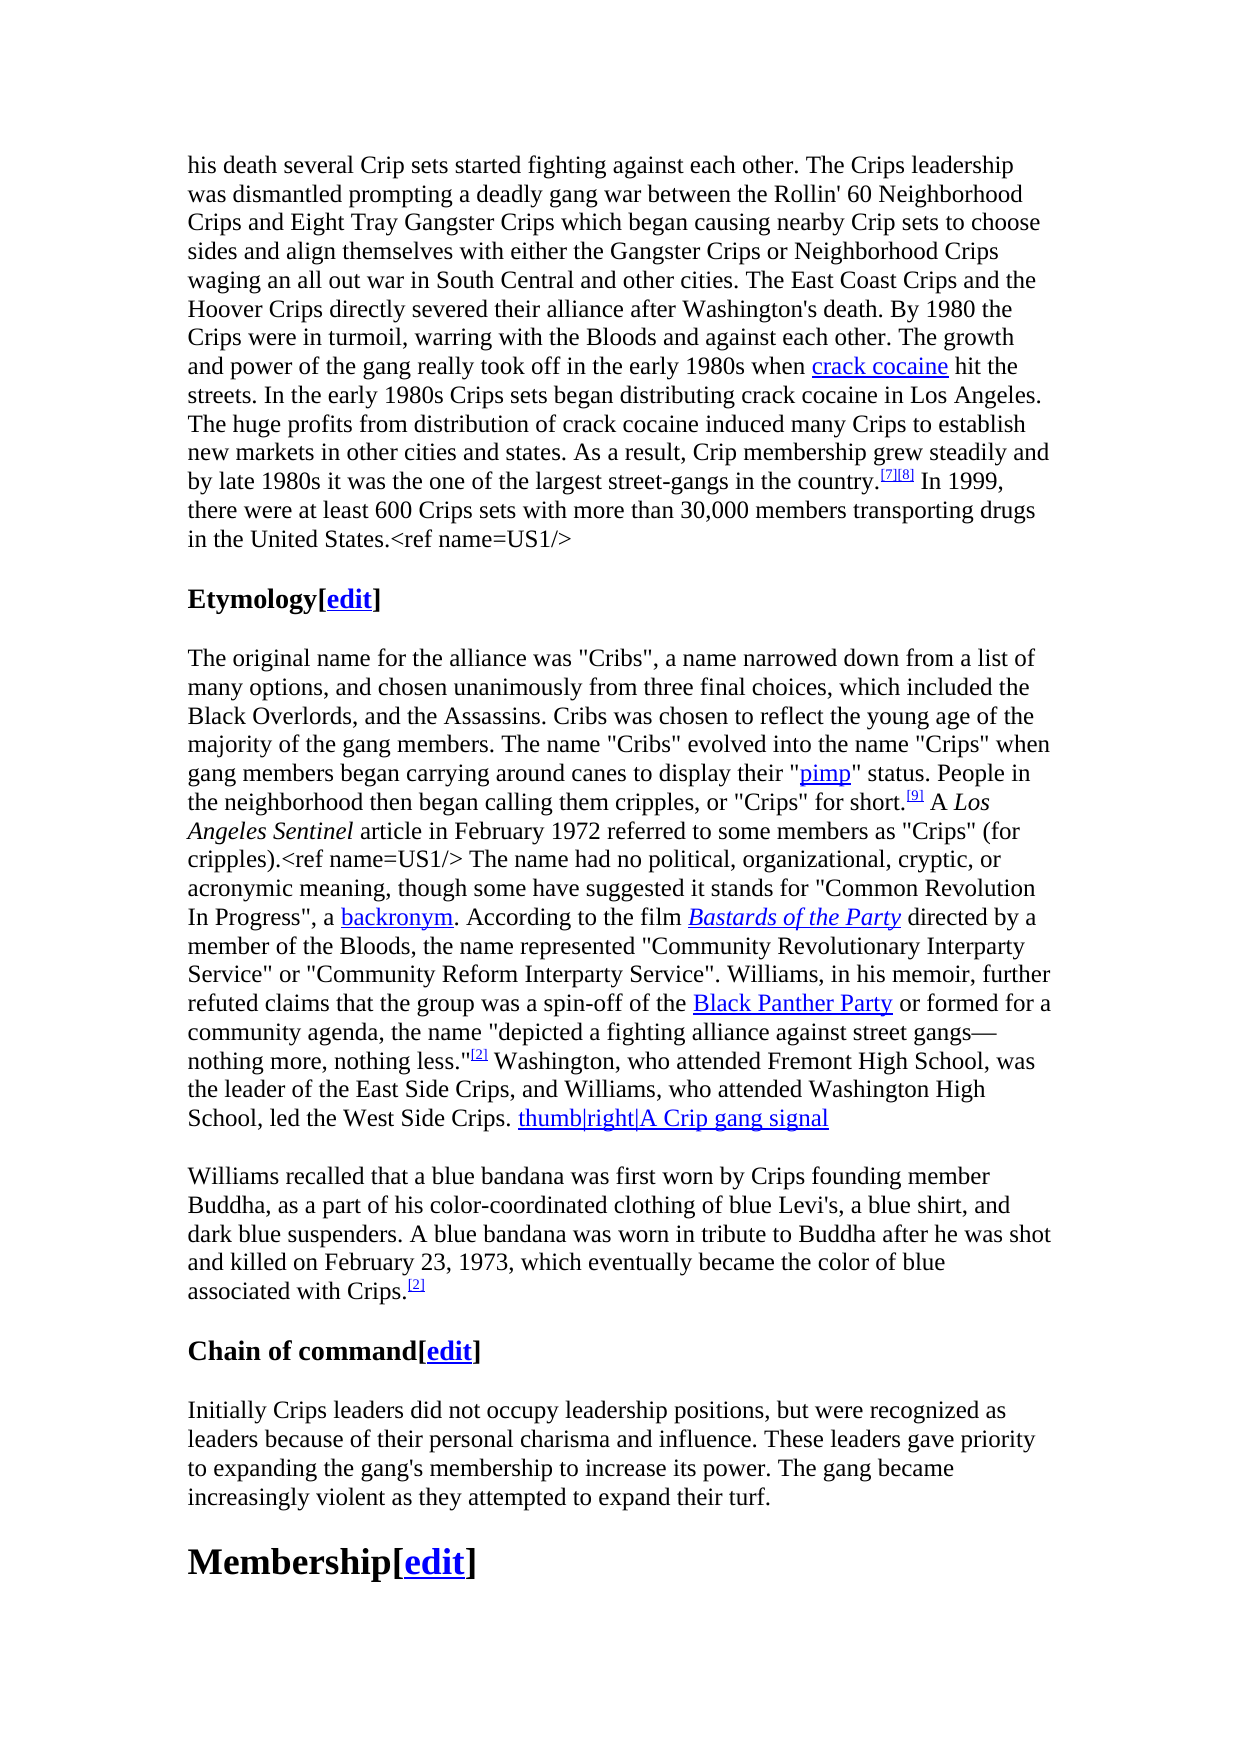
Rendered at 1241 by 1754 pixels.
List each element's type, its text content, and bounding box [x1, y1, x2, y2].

subtitle Chain of command[edit] [187, 1334, 1053, 1366]
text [187, 150, 1053, 552]
text Initially Crips leaders did not occupy leadership positions, but were recognized as leaders because of their personal charisma and influence. These leaders gave priority to expanding the gang's membership to increase its power. The gang became increasingly violent as they attempted to expand their turf. [187, 1396, 1053, 1511]
text Williams recalled that a blue bandana was first worn by Crips founding member Buddha, as a part of his color-coordinated clothing of blue Levi's, a blue shirt, and dark blue suspenders. A blue bandana was worn in tribute to Buddha after he was shot and killed on February 23, 1973, which eventually became the color of blue associated with Crips.[2] [187, 1161, 1053, 1305]
text The original name for the alliance was "Cribs", a name narrowed down from a list of many options, and chosen unanimously from three final choices, which included the Black Overlords, and the Assassins. Cribs was chosen to reflect the young age of the majority of the gang members. The name "Cribs" evolved into the name "Crips" when gang members began carrying around canes to display their "pimp" status. People in the neighborhood then began calling them cripples, or "Crips" for short.[9] A Los Angeles Sentinel article in February 1972 referred to some members as "Crips" (for cripples).<ref name=US1/> The name had no political, organizational, cryptic, or acronymic meaning, though some have suggested it stands for "Common Revolution In Progress", a backronym. According to the film Bastards of the Party directed by a member of the Bloods, the name represented "Community Revolutionary Interparty Service" or "Community Reform Interparty Service". Williams, in his memoir, further refuted claims that the group was a spin-off of the Black Panther Party or formed for a community agenda, the name "depicted a fighting alliance against street gangs—nothing more, nothing less."[2] Washington, who attended Fremont High School, was the leader of the East Side Crips, and Williams, who attended Washington High School, led the West Side Crips. thumb|right|A Crip gang signal [187, 643, 1053, 1132]
subtitle Etymology[edit] [187, 582, 1053, 614]
subtitle Membership[edit] [187, 1540, 1053, 1583]
